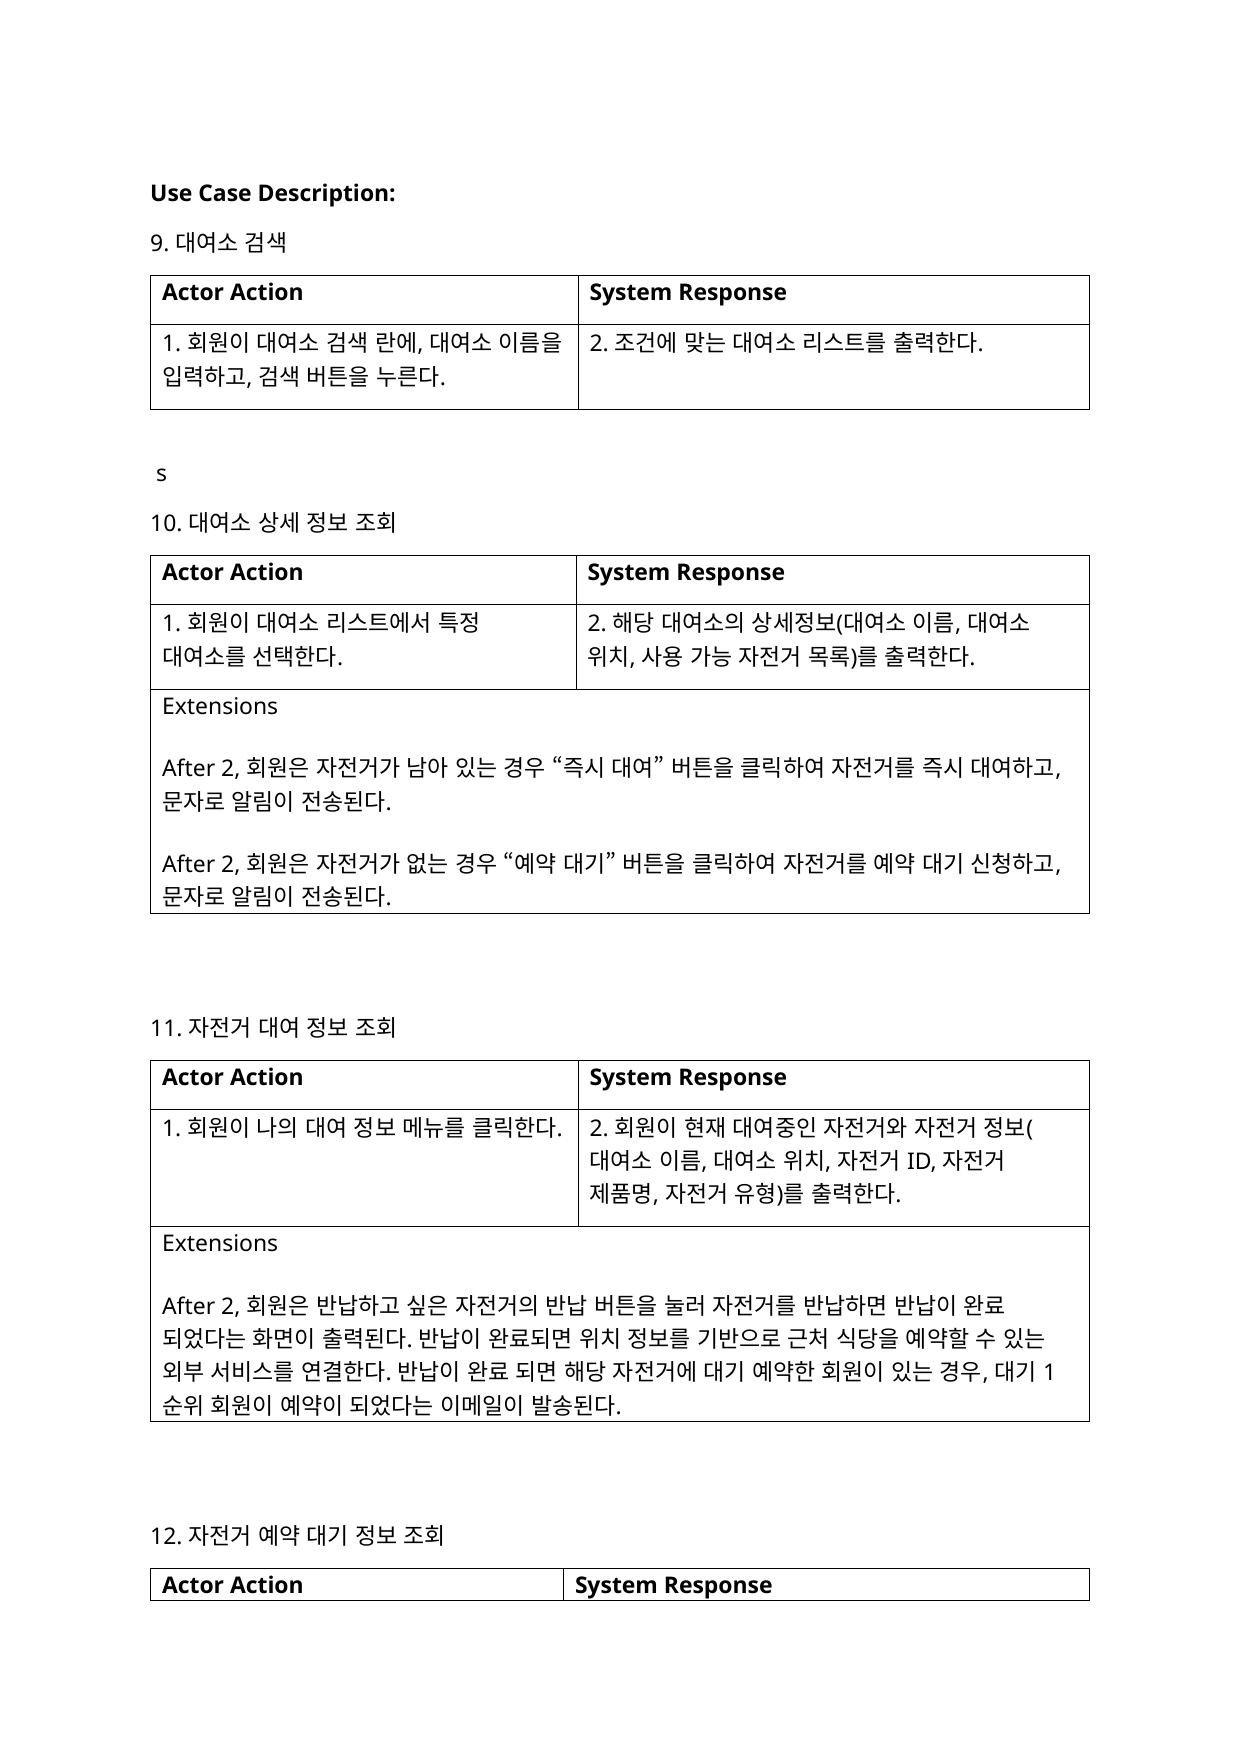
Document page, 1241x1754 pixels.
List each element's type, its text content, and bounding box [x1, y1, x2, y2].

table_header System Response [564, 1569, 1089, 1600]
table_header Actor Action [151, 276, 578, 324]
table_cell 2. 회원이 현재 대여중인 자전거와 자전거 정보(대여소 이름, 대여소 위치, 자전거 ID, 자전거 제품명, 자전거 유형)를 출력한다. [579, 1110, 1089, 1226]
table_header System Response [579, 1061, 1089, 1108]
table_cell 1. 회원이 대여소 리스트에서 특정 대여소를 선택한다. [151, 605, 576, 689]
text 10. 대여소 상세 정보 조회 [150, 505, 1090, 539]
table_cell Extensions After 2, 회원은 반납하고 싶은 자전거의 반납 버튼을 눌러 자전거를 반납하면 반납이 완료 되었다는 화면이 출력된다. 반납이 완료되면 위치 정보를 기반으로 근처 식당을 예약할 수 있는 외부 서비스를 연결한다. 반납이 완료 되면 해당 자전거에 대기 예약한 회원이 있는 경우, 대기 1순위 회원이 예약이 되었다는 이메일이 발송된다. [151, 1227, 1089, 1421]
table_header Actor Action [151, 1061, 578, 1108]
text 12. 자전거 예약 대기 정보 조회 [150, 1518, 1090, 1551]
table_cell 2. 조건에 맞는 대여소 리스트를 출력한다. [579, 325, 1089, 408]
text 11. 자전거 대여 정보 조회 [150, 1009, 1090, 1043]
text Use Case Description: [150, 177, 1090, 208]
table_header System Response [579, 276, 1089, 324]
table_cell 1. 회원이 나의 대여 정보 메뉴를 클릭한다. [151, 1110, 578, 1226]
table_cell 2. 해당 대여소의 상세정보(대여소 이름, 대여소 위치, 사용 가능 자전거 목록)를 출력한다. [577, 605, 1089, 689]
table_cell 1. 회원이 대여소 검색 란에, 대여소 이름을 입력하고, 검색 버튼을 누른다. [151, 325, 578, 408]
table_header Actor Action [151, 1569, 563, 1600]
table_cell Extensions After 2, 회원은 자전거가 남아 있는 경우 “즉시 대여” 버튼을 클릭하여 자전거를 즉시 대여하고, 문자로 알림이 전송된다. After 2, 회원은 자전거가 없는 경우 “예약 대기” 버튼을 클릭하여 자전거를 예약 대기 신청하고, 문자로 알림이 전송된다. [151, 690, 1089, 913]
table_header Actor Action [151, 556, 576, 604]
text 9. 대여소 검색 [150, 225, 1090, 258]
table_header System Response [577, 556, 1089, 604]
text s [150, 457, 1090, 489]
